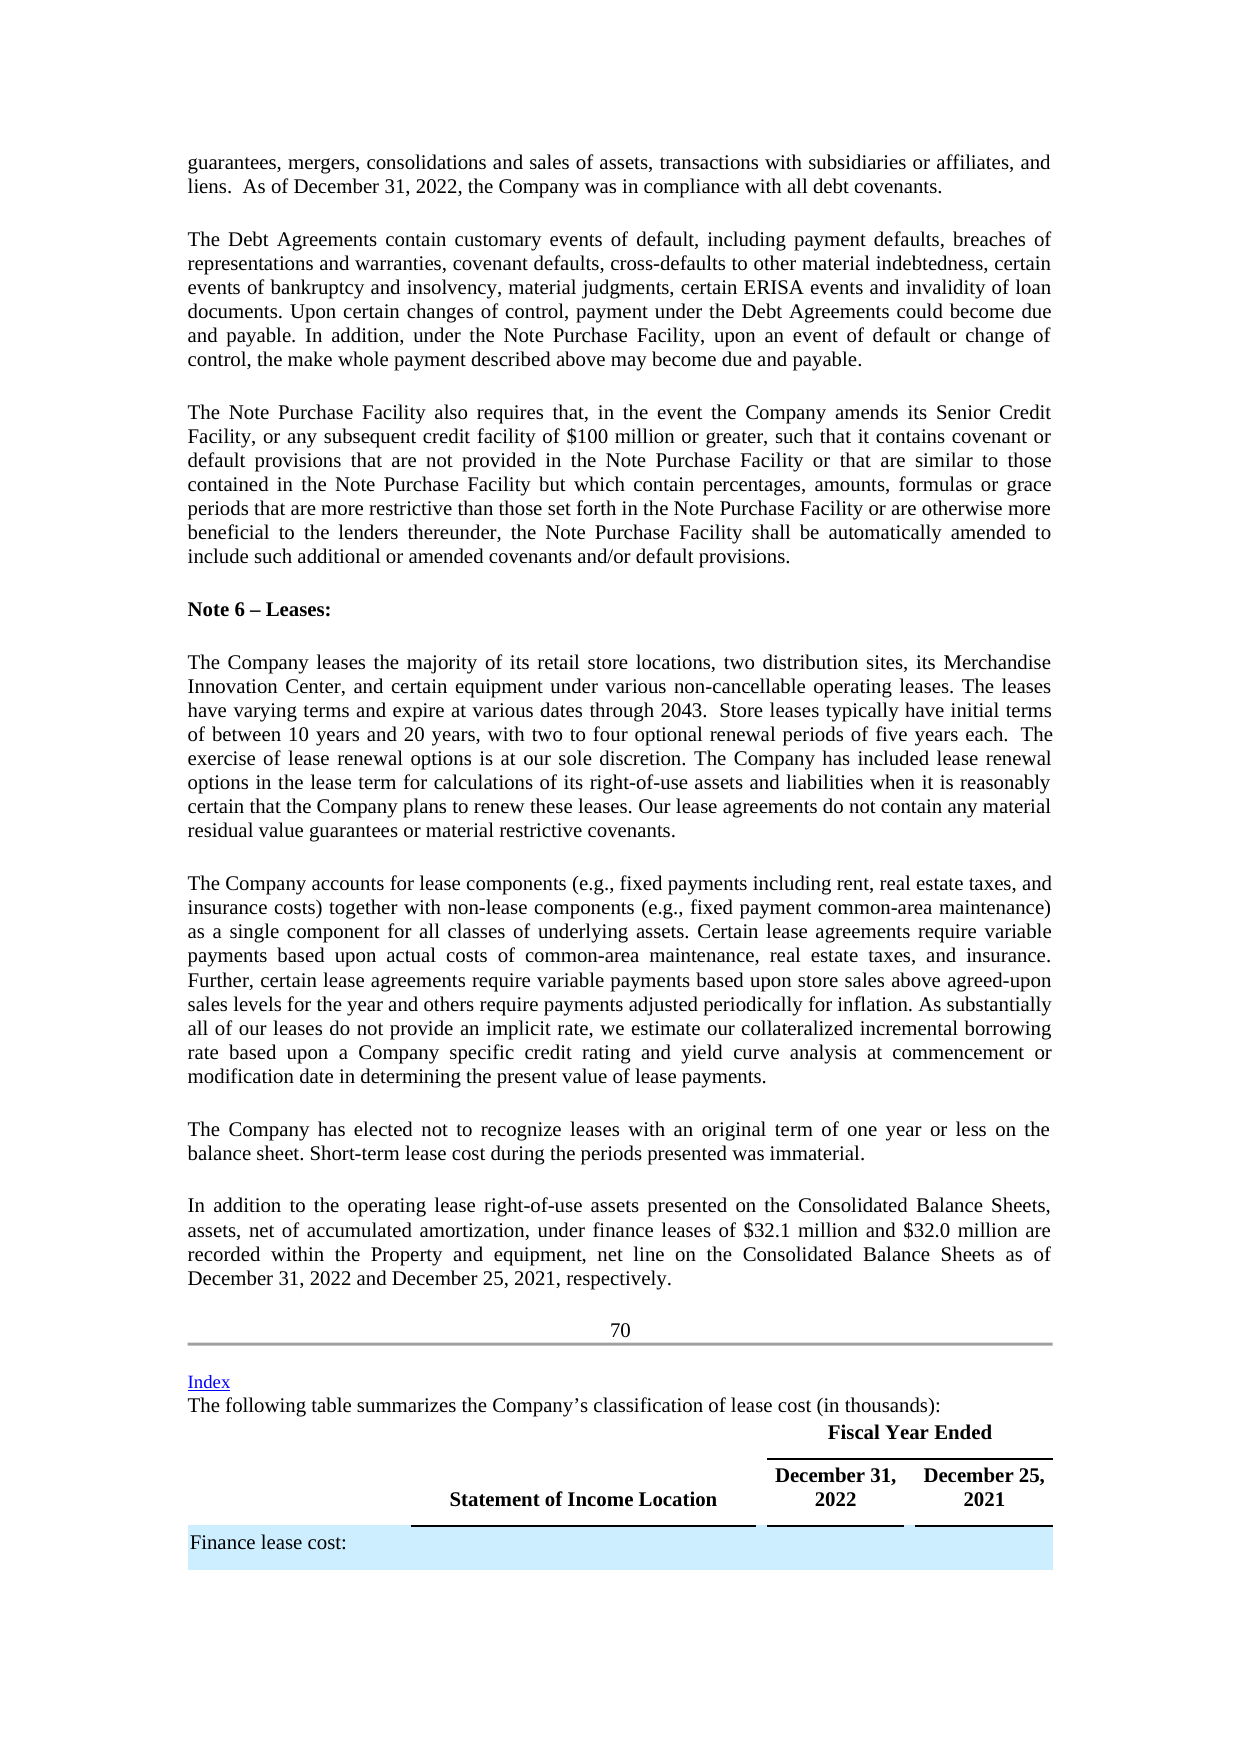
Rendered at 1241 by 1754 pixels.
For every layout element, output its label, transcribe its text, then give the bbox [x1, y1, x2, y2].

text Index [187, 1371, 1053, 1393]
text 70 [187, 1318, 1053, 1342]
text The Company has elected not to recognize leases with an original term of one year or less on the balance sheet. Short-term lease cost during the periods presented was immaterial. [187, 1117, 1053, 1165]
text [187, 150, 1053, 198]
text Note 6 – Leases: [187, 597, 1053, 621]
text The Note Purchase Facility also requires that, in the event the Company amends its Senior Credit Facility, or any subsequent credit facility of $100 million or greater, such that it contains covenant or default provisions that are not provided in the Note Purchase Facility or that are similar to those contained in the Note Purchase Facility but which contain percentages, amounts, formulas or grace periods that are more restrictive than those set forth in the Note Purchase Facility or are otherwise more beneficial to the lenders thereunder, the Note Purchase Facility shall be automatically amended to include such additional or amended covenants and/or default provisions. [187, 400, 1053, 568]
text The following table summarizes the Company’s classification of lease cost (in thousands): [187, 1393, 1053, 1417]
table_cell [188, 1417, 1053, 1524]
text The Company leases the majority of its retail store locations, two distribution sites, its Merchandise Innovation Center, and certain equipment under various non-cancellable operating leases. The leases have varying terms and expire at various dates through 2043. Store leases typically have initial terms of between 10 years and 20 years, with two to four optional renewal periods of five years each. The exercise of lease renewal options is at our sole discretion. The Company has included lease renewal options in the lease term for calculations of its right-of-use assets and liabilities when it is reasonably certain that the Company plans to renew these leases. Our lease agreements do not contain any material residual value guarantees or material restrictive covenants. [187, 650, 1053, 842]
text In addition to the operating lease right-of-use assets presented on the Consolidated Balance Sheets, assets, net of accumulated amortization, under finance leases of $32.1 million and $32.0 million are recorded within the Property and equipment, net line on the Consolidated Balance Sheets as of December 31, 2022 and December 25, 2021, respectively. [187, 1193, 1053, 1290]
text The Debt Agreements contain customary events of default, including payment defaults, breaches of representations and warranties, covenant defaults, cross-defaults to other material indebtedness, certain events of bankruptcy and insolvency, material judgments, certain ERISA events and invalidity of loan documents. Upon certain changes of control, payment under the Debt Agreements could become due and payable. In addition, under the Note Purchase Facility, upon an event of default or change of control, the make whole payment described above may become due and payable. [187, 227, 1053, 371]
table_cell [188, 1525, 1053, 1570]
text The Company accounts for lease components (e.g., fixed payments including rent, real estate taxes, and insurance costs) together with non-lease components (e.g., fixed payment common-area maintenance) as a single component for all classes of underlying assets. Certain lease agreements require variable payments based upon actual costs of common-area maintenance, real estate taxes, and insurance. Further, certain lease agreements require variable payments based upon store sales above agreed-upon sales levels for the year and others require payments adjusted periodically for inflation. As substantially all of our leases do not provide an implicit rate, we estimate our collateralized incremental borrowing rate based upon a Company specific credit rating and yield curve analysis at commencement or modification date in determining the present value of lease payments. [187, 871, 1053, 1088]
